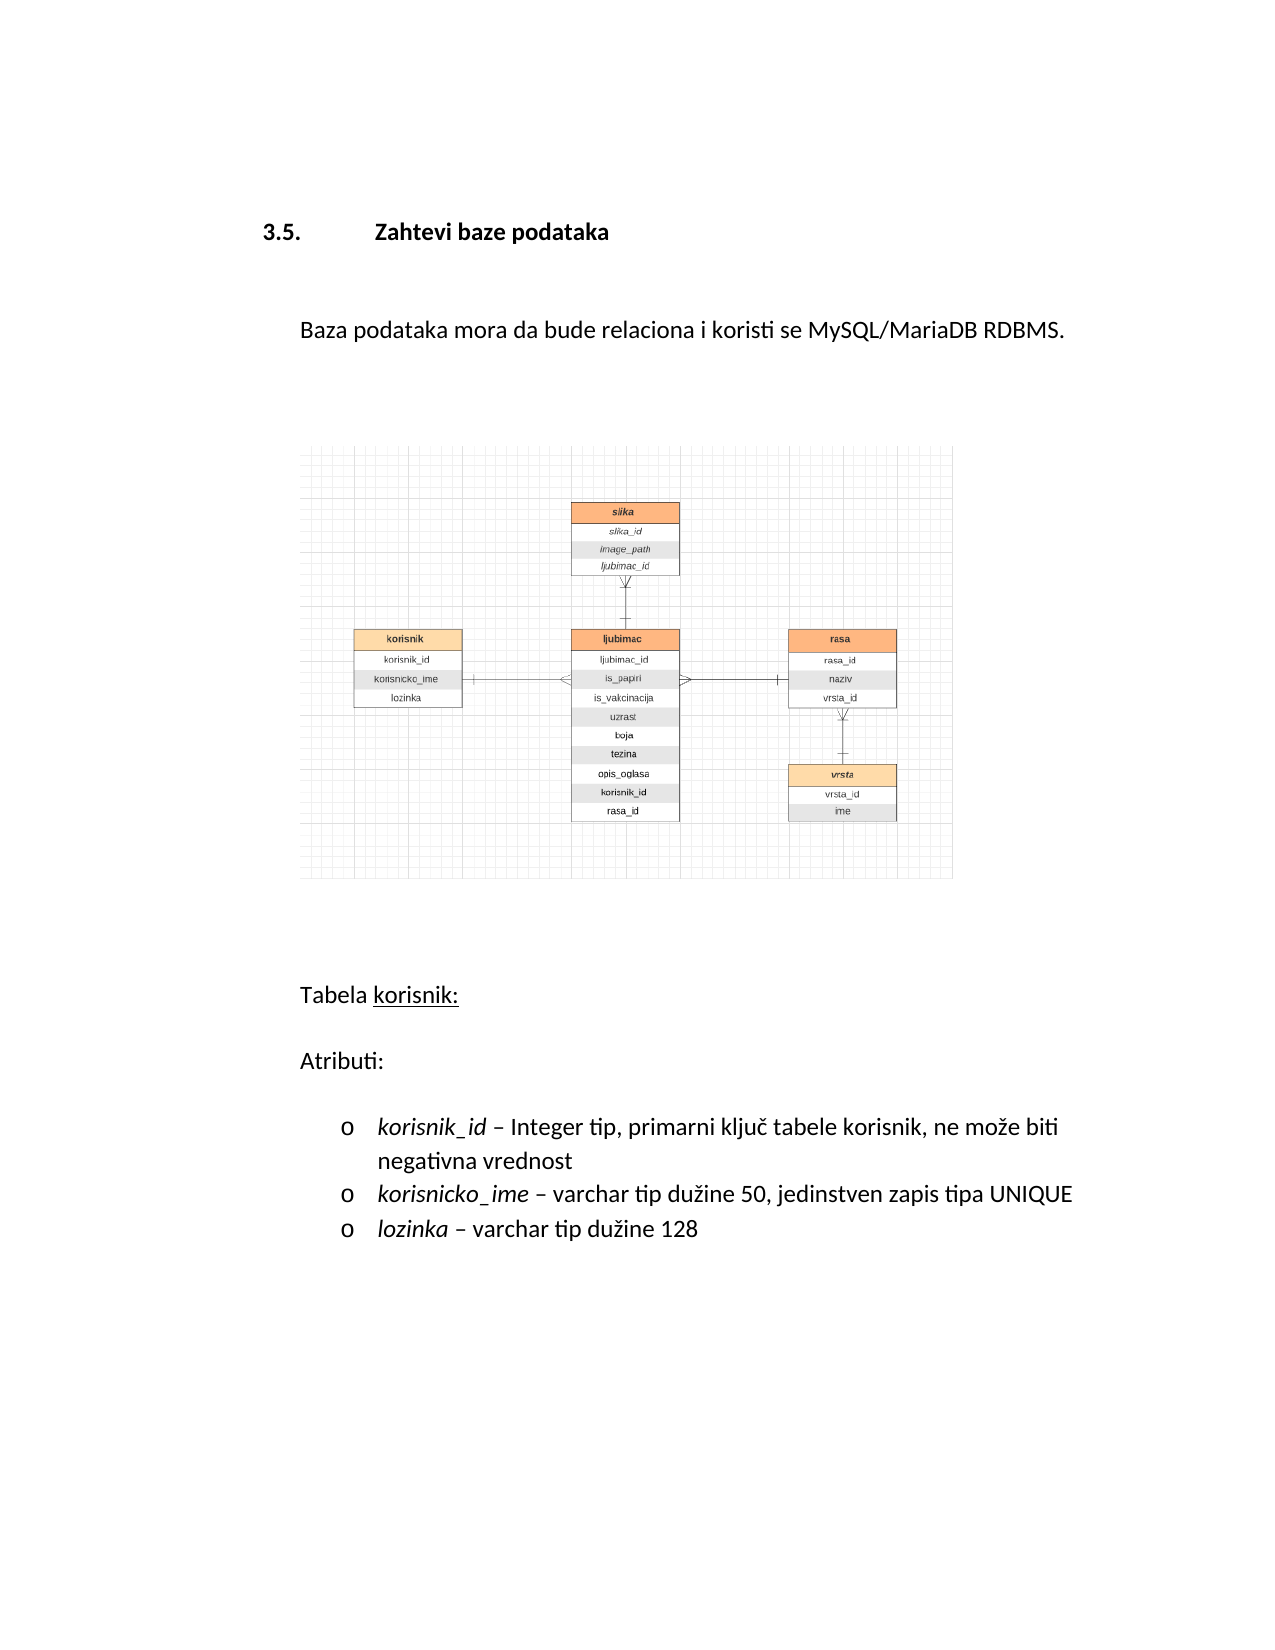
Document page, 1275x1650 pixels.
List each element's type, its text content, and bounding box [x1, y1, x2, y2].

list Atributi: [300, 1046, 1125, 1076]
list Zahtevi baze podataka [262, 216, 1125, 246]
list lozinka – varchar tip dužine 128 [340, 1213, 1125, 1244]
list korisnicko_ime – varchar tip dužine 50, jedinstven zapis tipa UNIQUE [340, 1178, 1125, 1210]
picture [300, 446, 953, 879]
list korisnik_id – Integer tip, primarni ključ tabele korisnik, ne može biti negativna vrednost [340, 1111, 1125, 1176]
list Tabela korisnik: [300, 980, 1125, 1010]
list Baza podataka mora da bude relaciona i koristi se MySQL/MariaDB RDBMS. [300, 314, 1125, 345]
